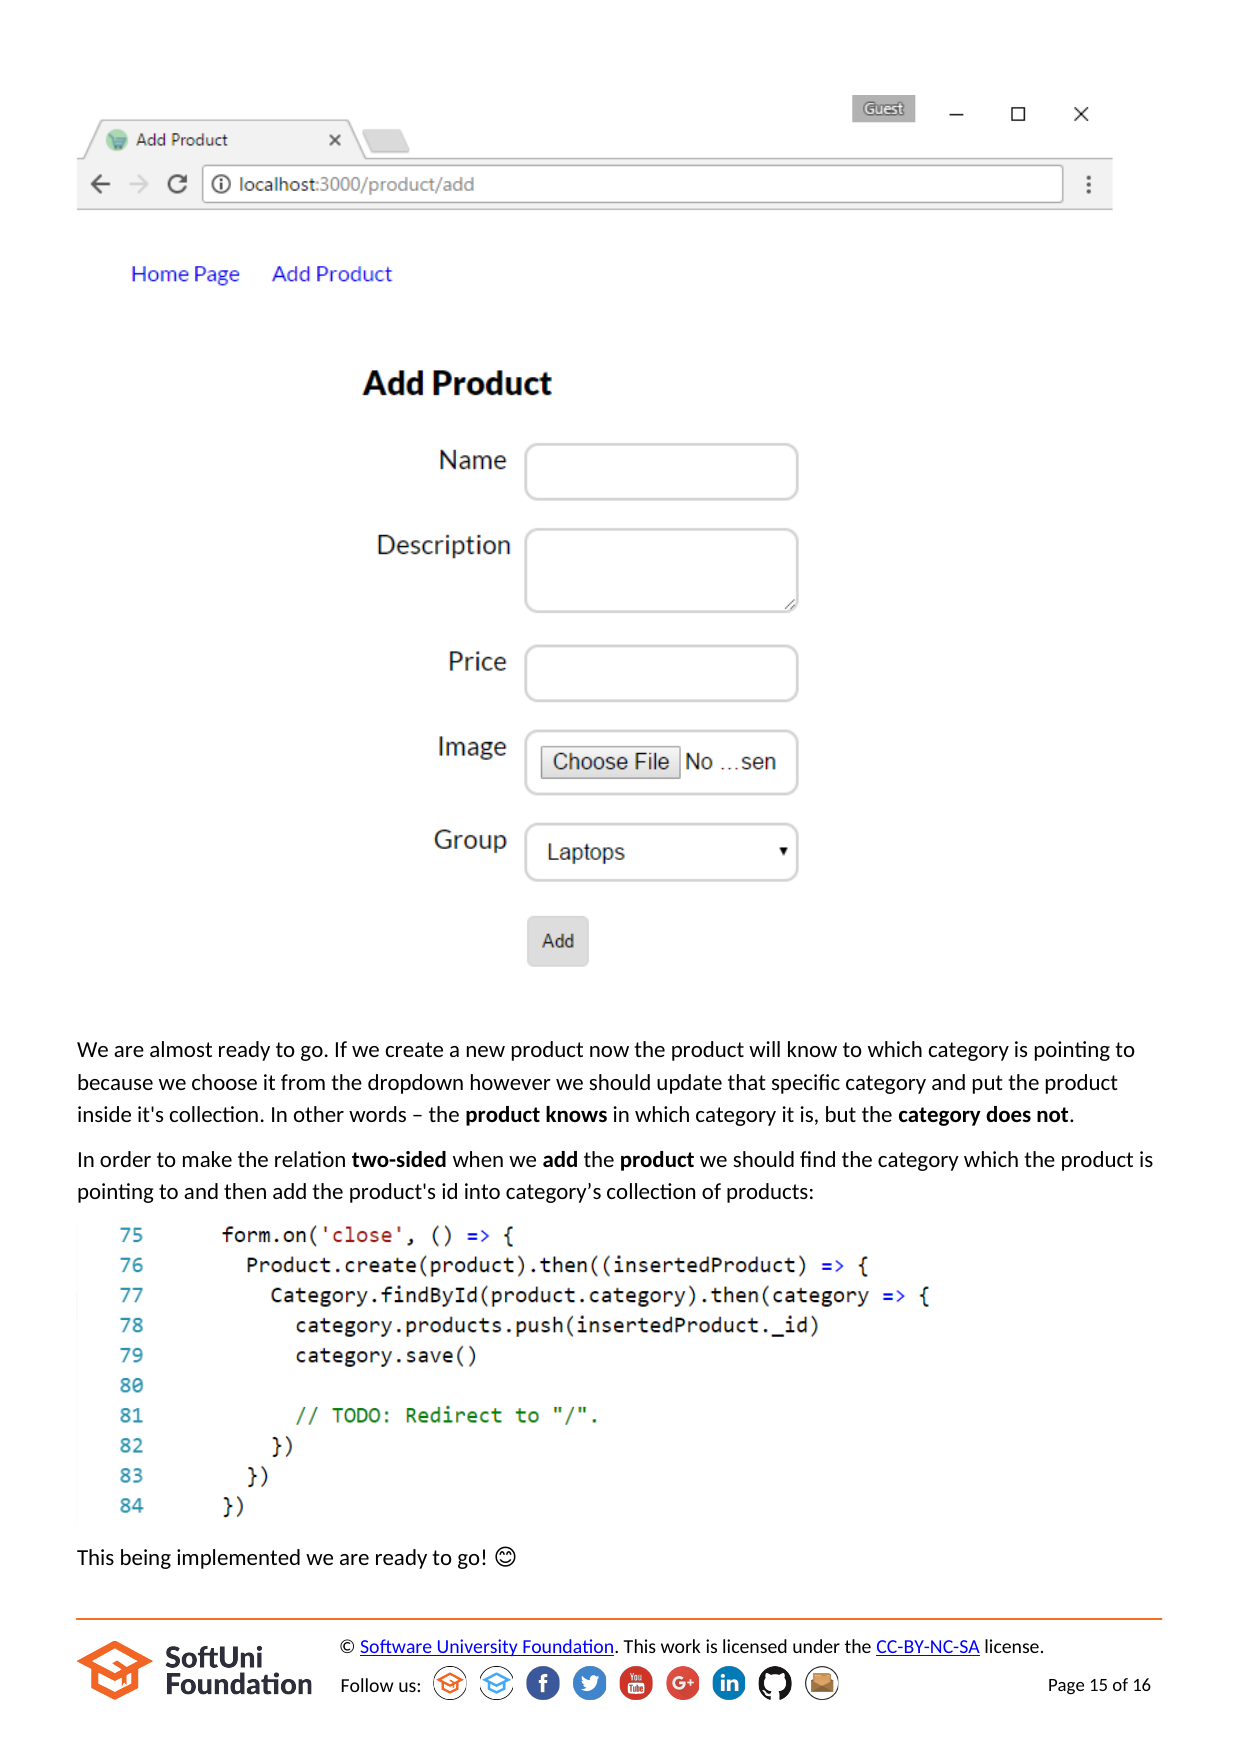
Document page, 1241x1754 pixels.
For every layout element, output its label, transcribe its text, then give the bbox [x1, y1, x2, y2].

picture [433, 1666, 467, 1700]
picture [76, 1221, 962, 1525]
picture [727, 1680, 738, 1690]
picture [736, 1690, 746, 1700]
text This being implemented we are ready to go! 😊 [77, 1541, 1163, 1573]
picture [480, 1666, 513, 1700]
picture [758, 1666, 792, 1700]
picture [712, 1666, 722, 1676]
picture [573, 1666, 607, 1700]
picture [76, 95, 1113, 1019]
picture [619, 1666, 653, 1700]
text We are almost ready to go. If we create a new product now the product will know to which category is pointing to because we choose it from the dropdown however we should update that specific category and put the product inside it's collection. In other words – the product knows in which category it is, but the category does not. [77, 1036, 1163, 1128]
picture [76, 1641, 312, 1700]
text In order to make the relation two-sided when we add the product we should find the category which the product is pointing to and then add the product's id into category’s collection of products: [77, 1145, 1163, 1205]
picture [805, 1666, 839, 1700]
picture [736, 1666, 746, 1676]
picture [712, 1690, 722, 1700]
picture [666, 1666, 700, 1700]
picture [526, 1666, 560, 1700]
